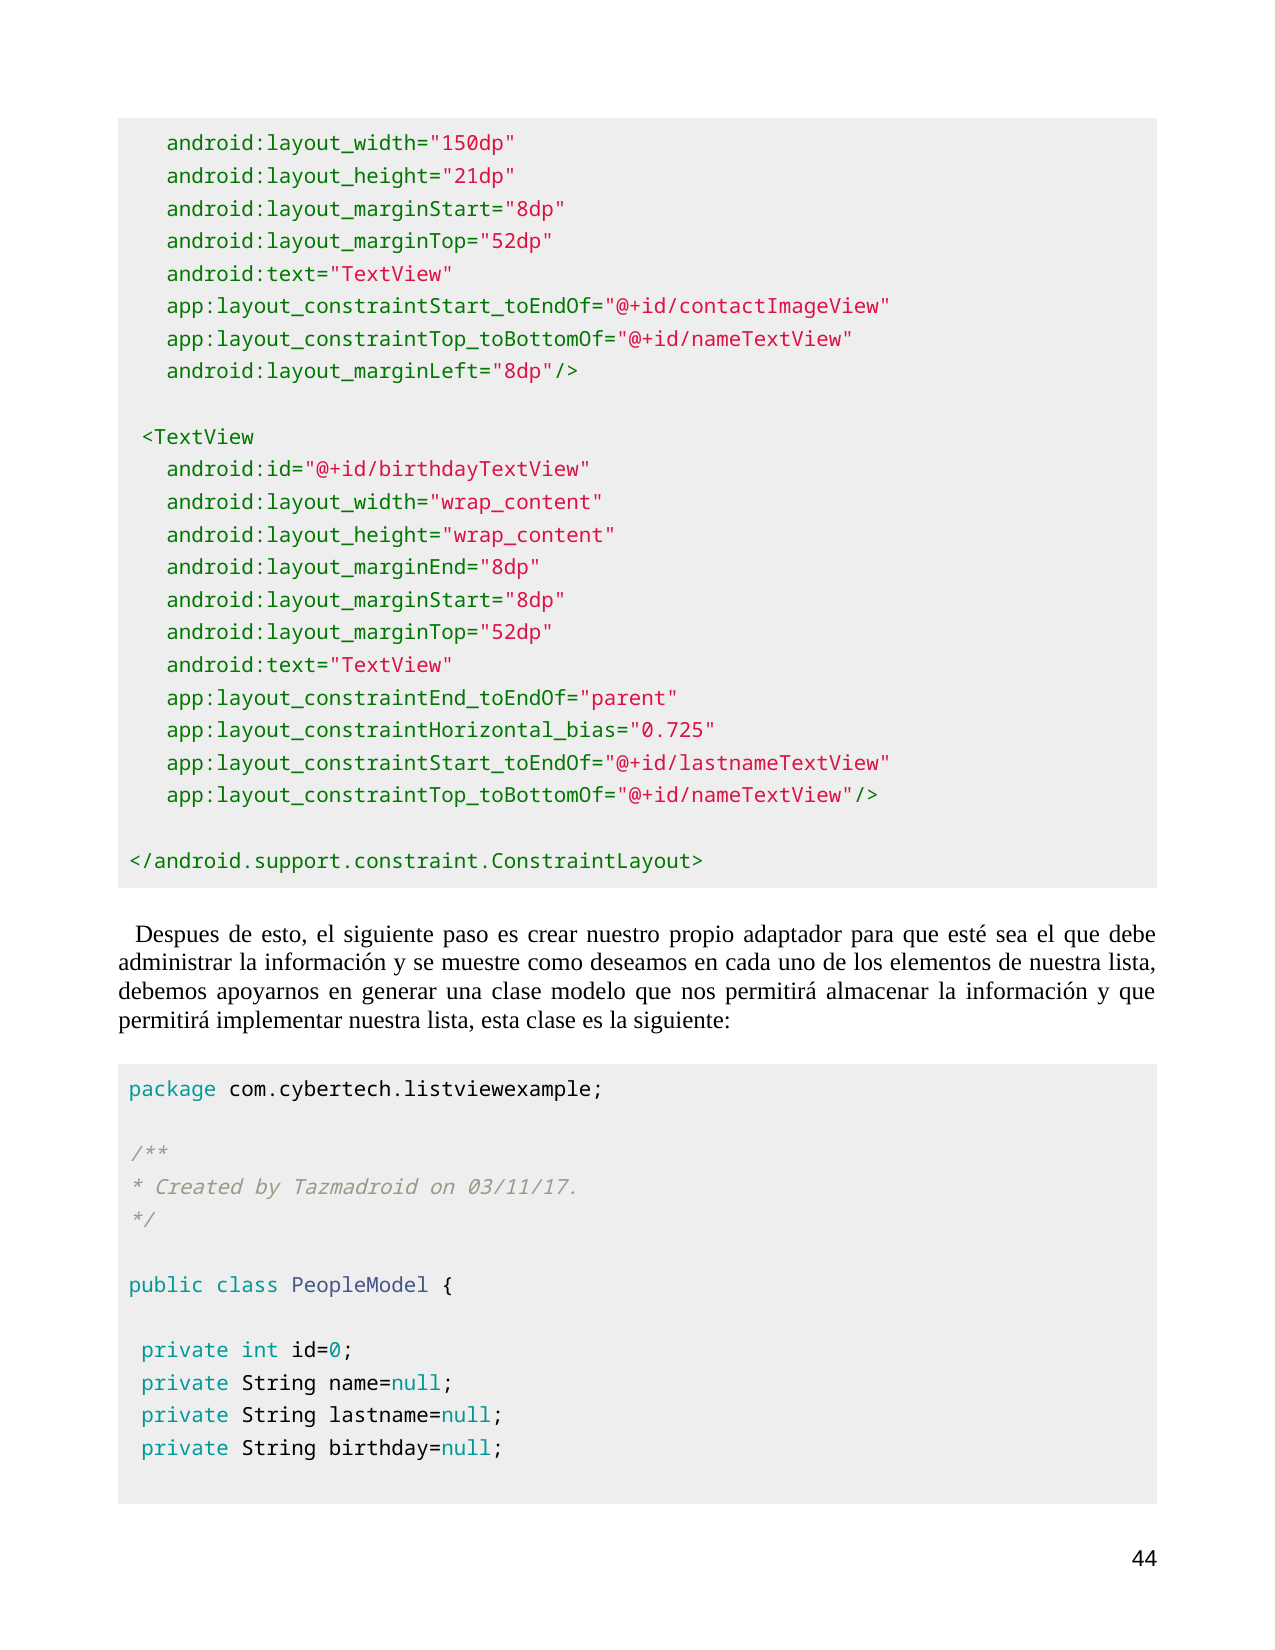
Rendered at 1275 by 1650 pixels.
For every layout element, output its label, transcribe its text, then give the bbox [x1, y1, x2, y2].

text Despues de esto, el siguiente paso es crear nuestro propio adaptador para que esté sea el que debe administrar la información y se muestre como deseamos en cada uno de los elementos de nuestra lista, debemos apoyarnos en generar una clase modelo que nos permitirá almacenar la información y que permitirá implementar nuestra lista, esta clase es la siguiente: [118, 919, 1157, 1034]
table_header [118, 1064, 1157, 1504]
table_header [118, 118, 1157, 888]
